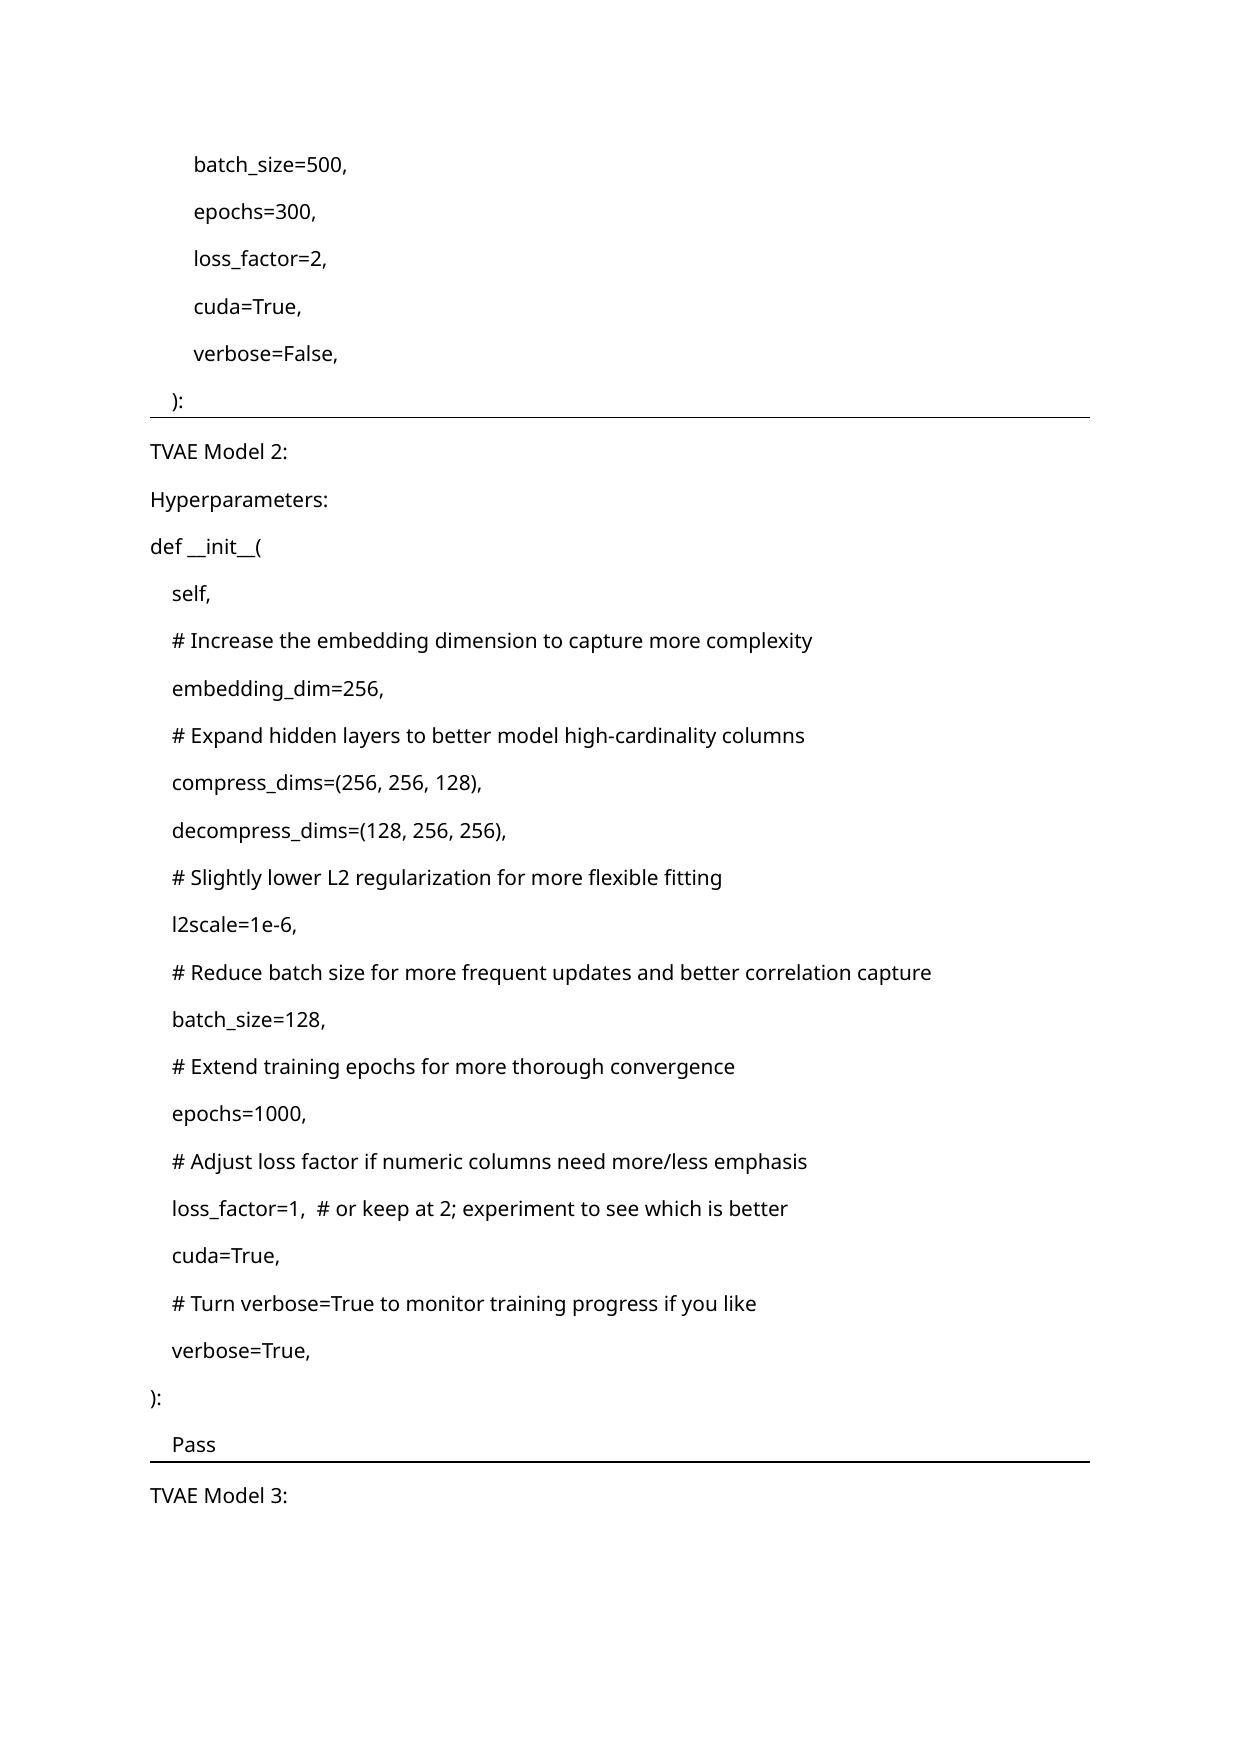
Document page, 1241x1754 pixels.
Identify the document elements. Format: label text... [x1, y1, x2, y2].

text Hyperparameters: [150, 485, 1090, 513]
text verbose=False, [150, 339, 1090, 368]
text # Extend training epochs for more thorough convergence [150, 1052, 1090, 1081]
text # Increase the embedding dimension to capture more complexity [150, 627, 1090, 655]
text Pass [150, 1431, 1090, 1461]
text TVAE Model 3: [150, 1481, 1090, 1510]
text cuda=True, [150, 292, 1090, 320]
text l2scale=1e-6, [150, 910, 1090, 939]
text compress_dims=(256, 256, 128), [150, 768, 1090, 797]
text ): [150, 386, 1090, 417]
text epochs=1000, [150, 1099, 1090, 1128]
text loss_factor=2, [150, 244, 1090, 273]
text # Expand hidden layers to better model high-cardinality columns [150, 721, 1090, 749]
text decompress_dims=(128, 256, 256), [150, 816, 1090, 844]
text self, [150, 579, 1090, 608]
text def __init__( [150, 532, 1090, 560]
text # Reduce batch size for more frequent updates and better correlation capture [150, 958, 1090, 986]
text # Turn verbose=True to monitor training progress if you like [150, 1289, 1090, 1317]
text batch_size=128, [150, 1005, 1090, 1033]
text batch_size=500, [150, 150, 1090, 178]
text # Adjust loss factor if numeric columns need more/less emphasis [150, 1147, 1090, 1175]
text embedding_dim=256, [150, 674, 1090, 702]
text # Slightly lower L2 regularization for more flexible fitting [150, 863, 1090, 891]
text cuda=True, [150, 1241, 1090, 1270]
text loss_factor=1, # or keep at 2; experiment to see which is better [150, 1194, 1090, 1222]
text verbose=True, [150, 1336, 1090, 1364]
text ): [150, 1383, 1090, 1412]
text epochs=300, [150, 197, 1090, 226]
text TVAE Model 2: [150, 437, 1090, 466]
